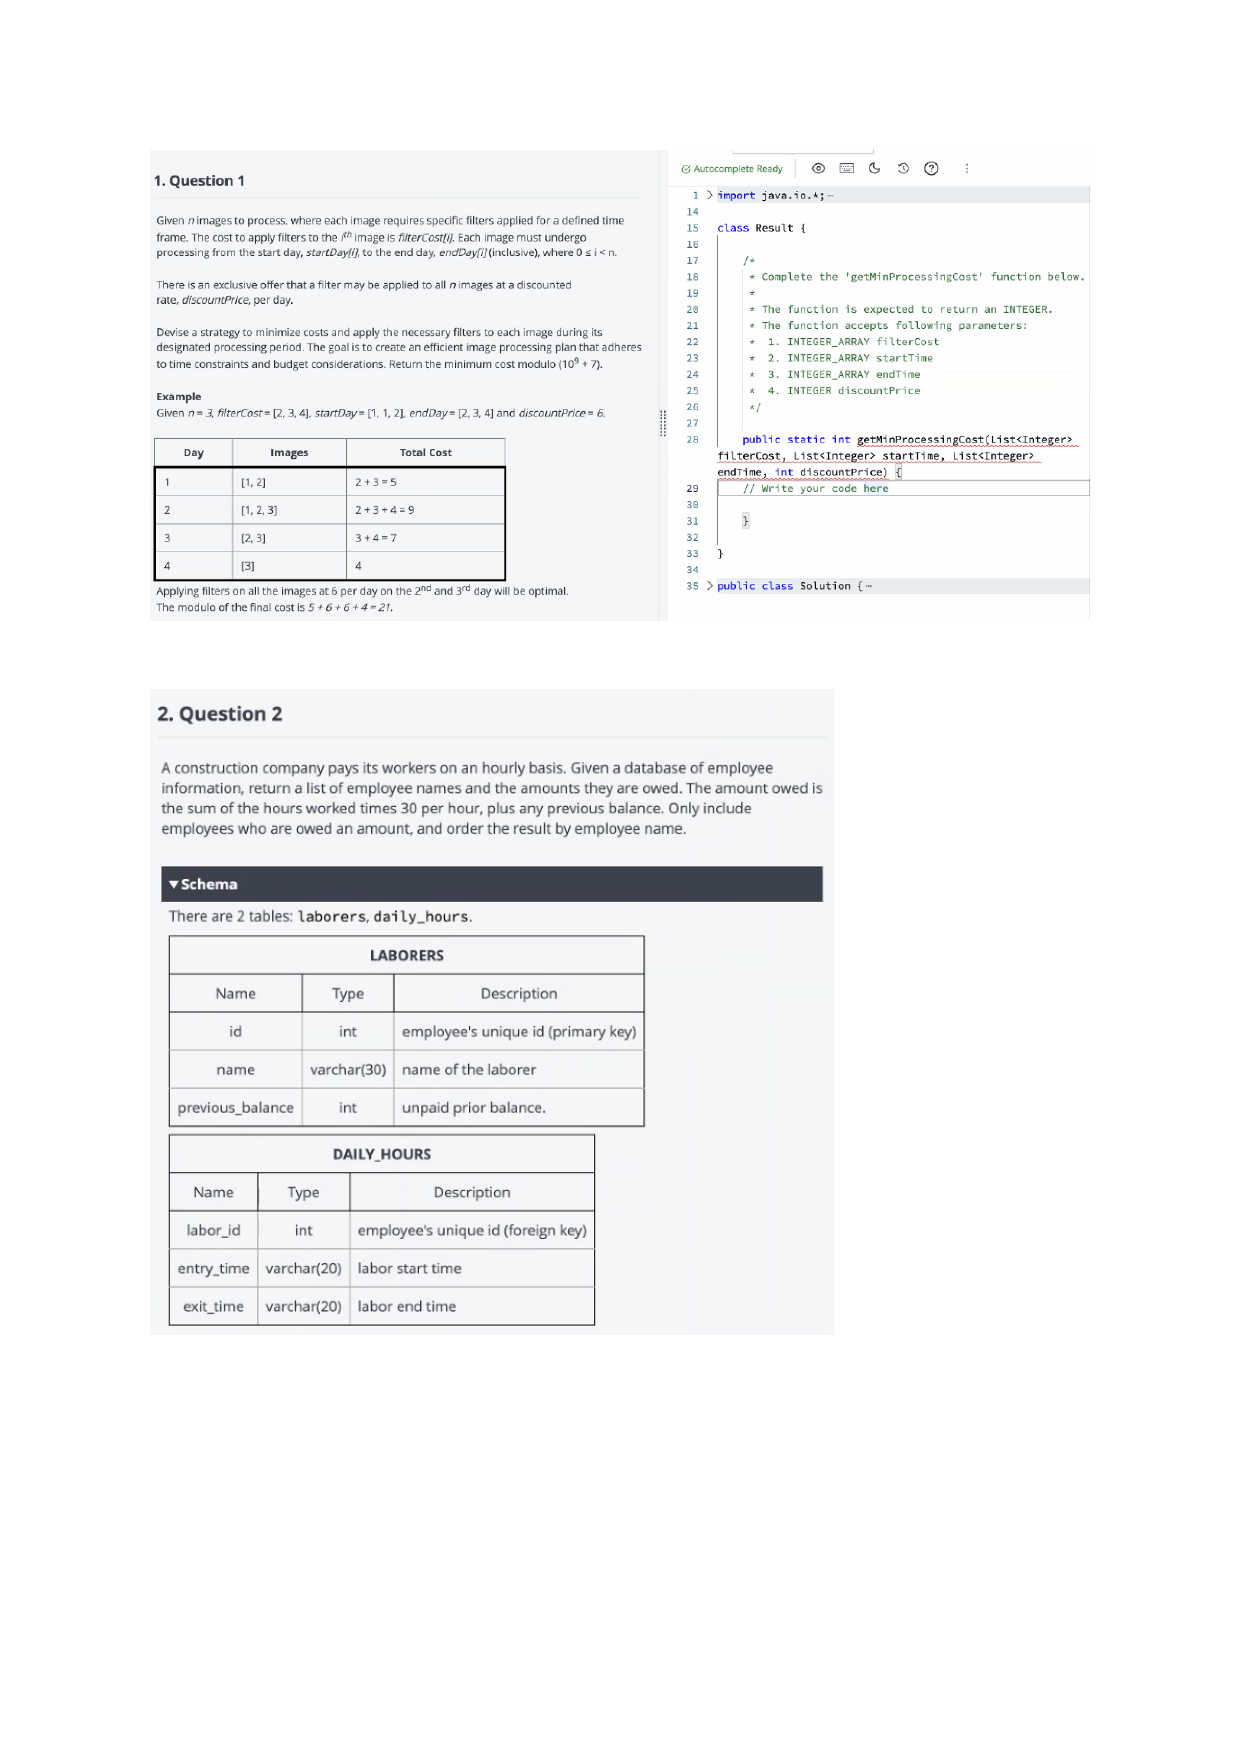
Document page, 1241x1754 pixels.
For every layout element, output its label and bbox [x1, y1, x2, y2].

picture [150, 150, 1091, 621]
picture [150, 689, 835, 1335]
